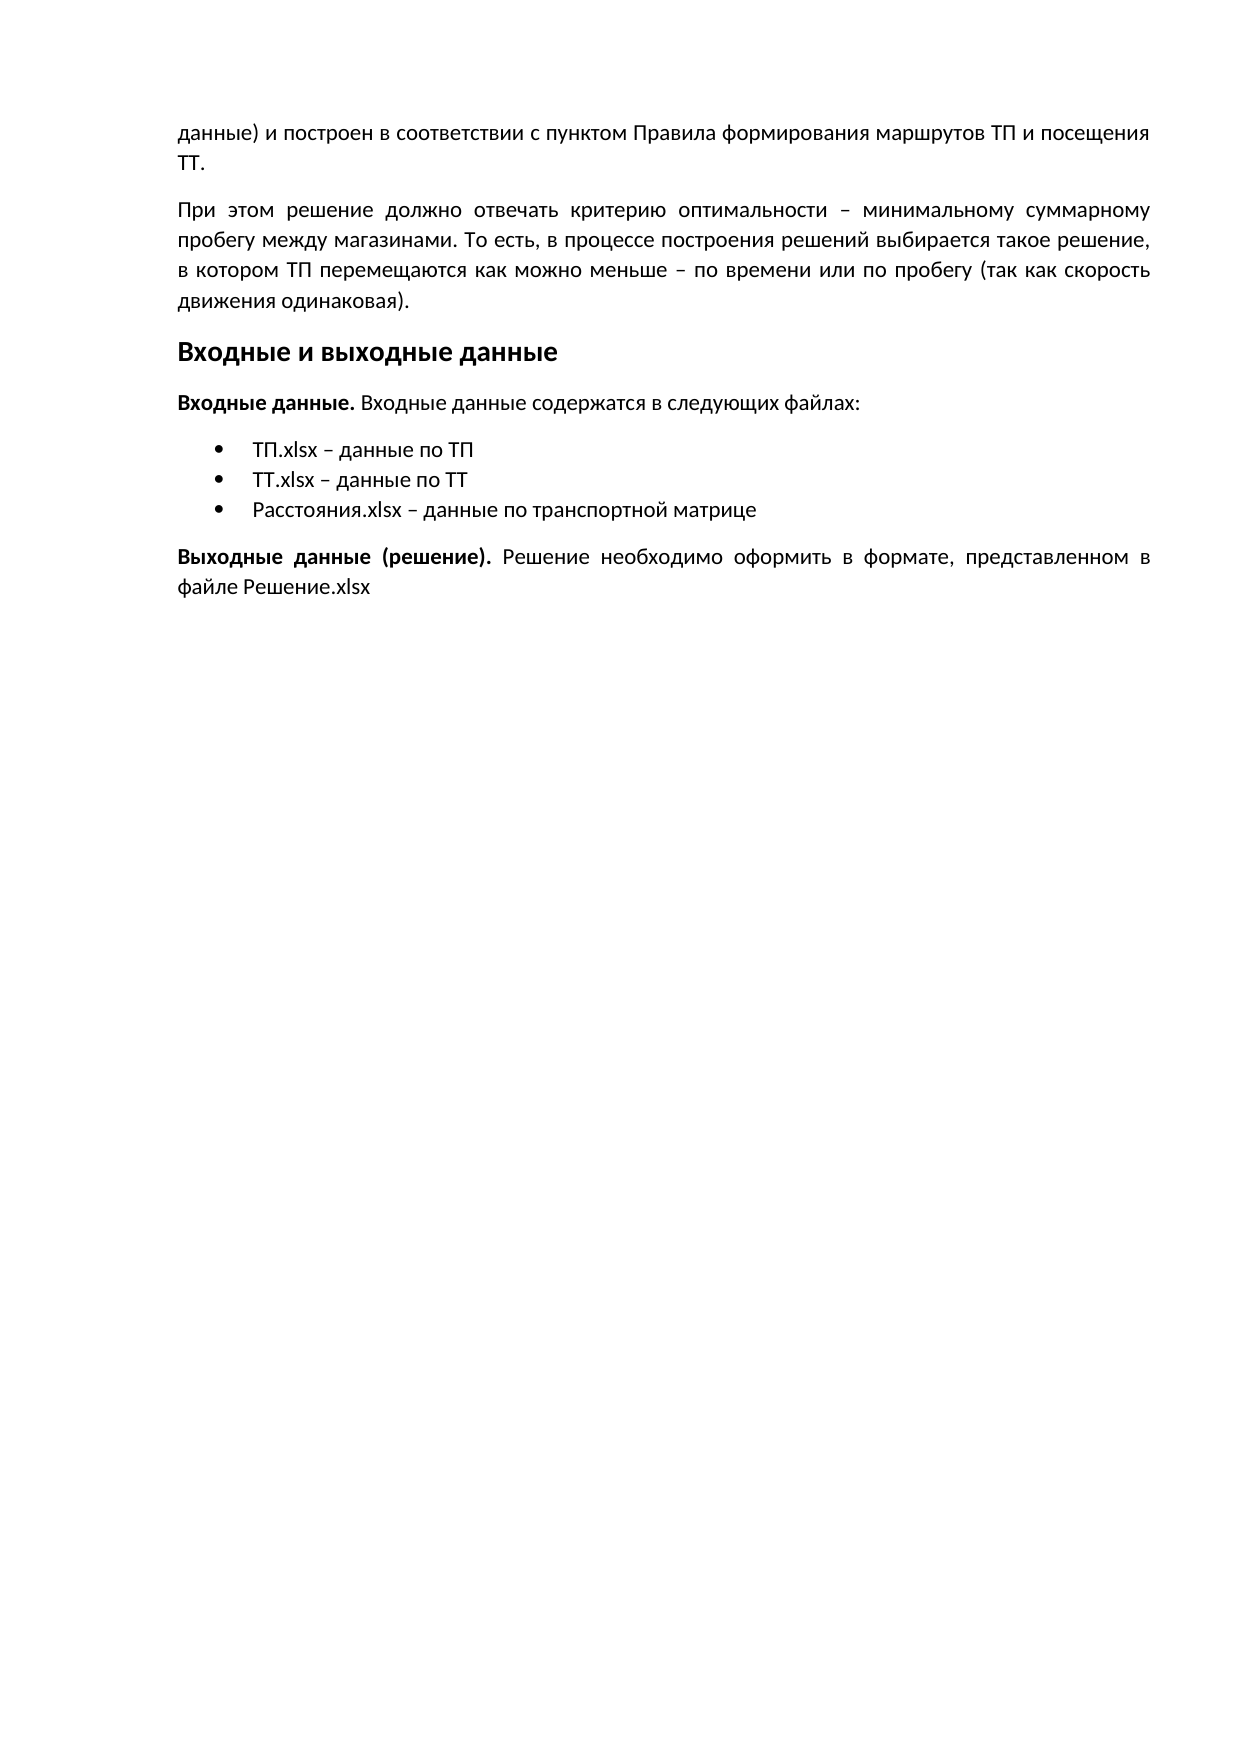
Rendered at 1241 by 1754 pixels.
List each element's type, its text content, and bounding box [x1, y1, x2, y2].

list ТТ.xlsx – данные по ТТ [215, 465, 1152, 493]
list ТП.xlsx – данные по ТП [215, 435, 1152, 463]
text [177, 118, 1152, 176]
text При этом решение должно отвечать критерию оптимальности – минимальному суммарному пробегу между магазинами. То есть, в процессе построения решений выбирается такое решение, в котором ТП перемещаются как можно меньше – по времени или по пробегу (так как скорость движения одинаковая). [177, 195, 1152, 314]
text Выходные данные (решение). Решение необходимо оформить в формате, представленном в файле Решение.xlsx [177, 542, 1152, 600]
text Входные и выходные данные [177, 333, 1152, 368]
list Расстояния.xlsx – данные по транспортной матрице [215, 495, 1152, 523]
text Входные данные. Входные данные содержатся в следующих файлах: [177, 388, 1152, 416]
